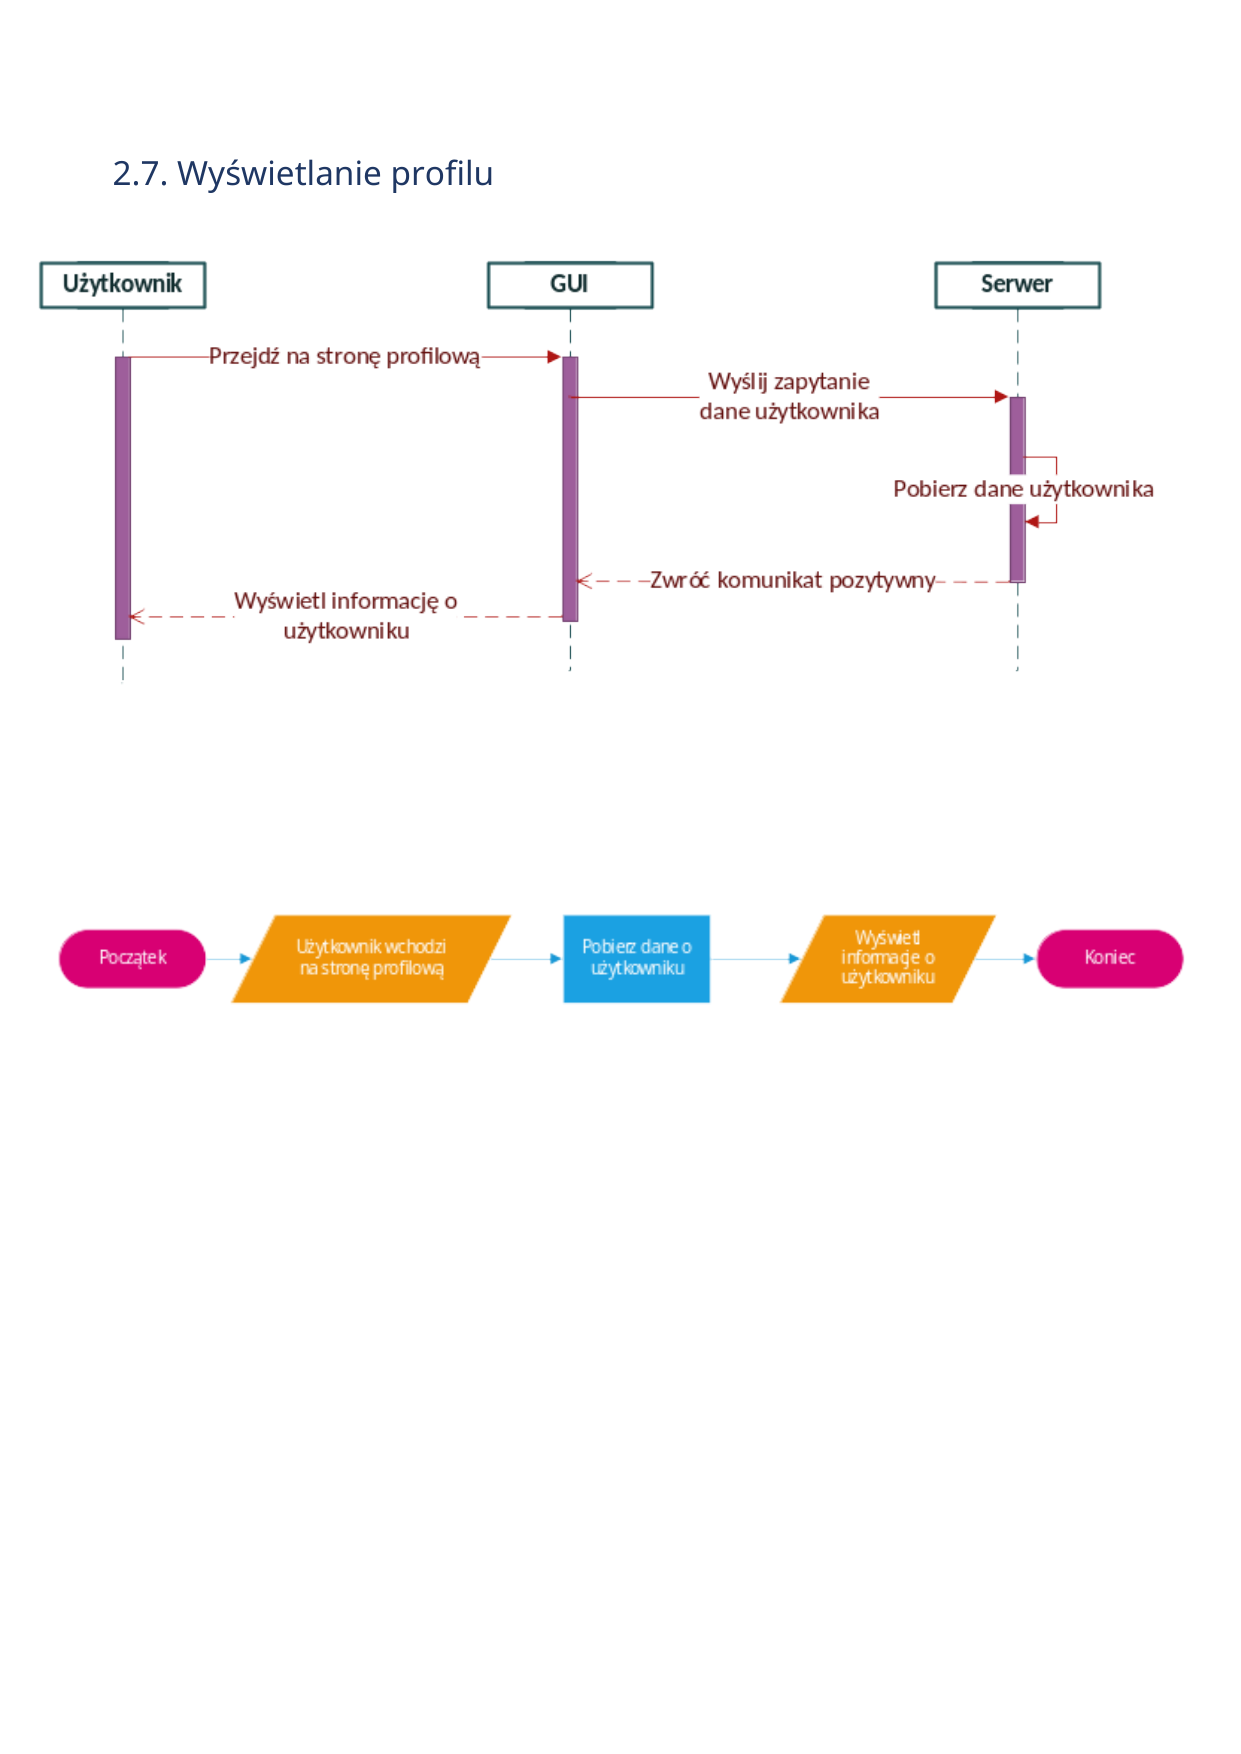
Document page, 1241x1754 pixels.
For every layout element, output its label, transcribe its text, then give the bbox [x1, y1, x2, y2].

subtitle 2.7. Wyświetlanie profilu [112, 150, 1128, 195]
